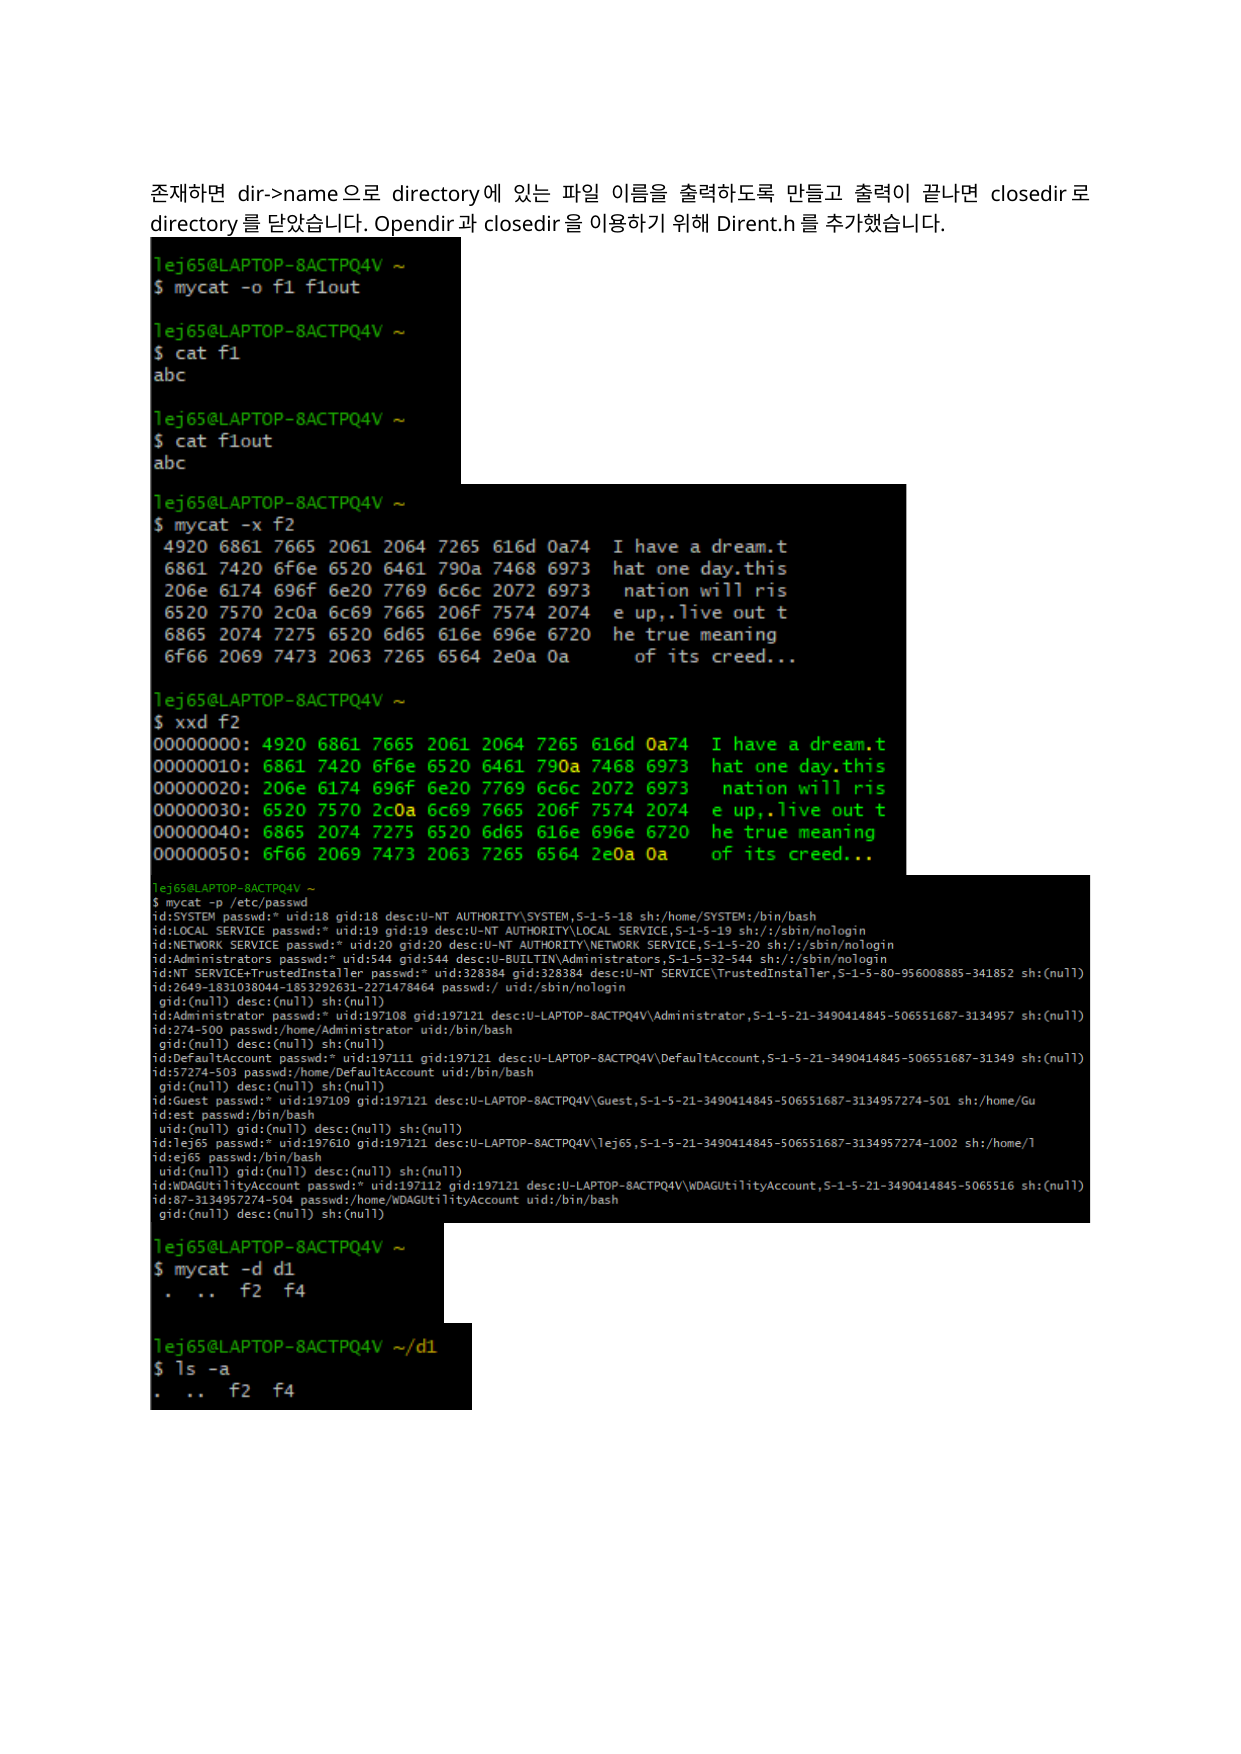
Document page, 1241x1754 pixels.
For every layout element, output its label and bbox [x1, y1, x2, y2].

text [150, 177, 1090, 238]
picture [150, 237, 1091, 1410]
